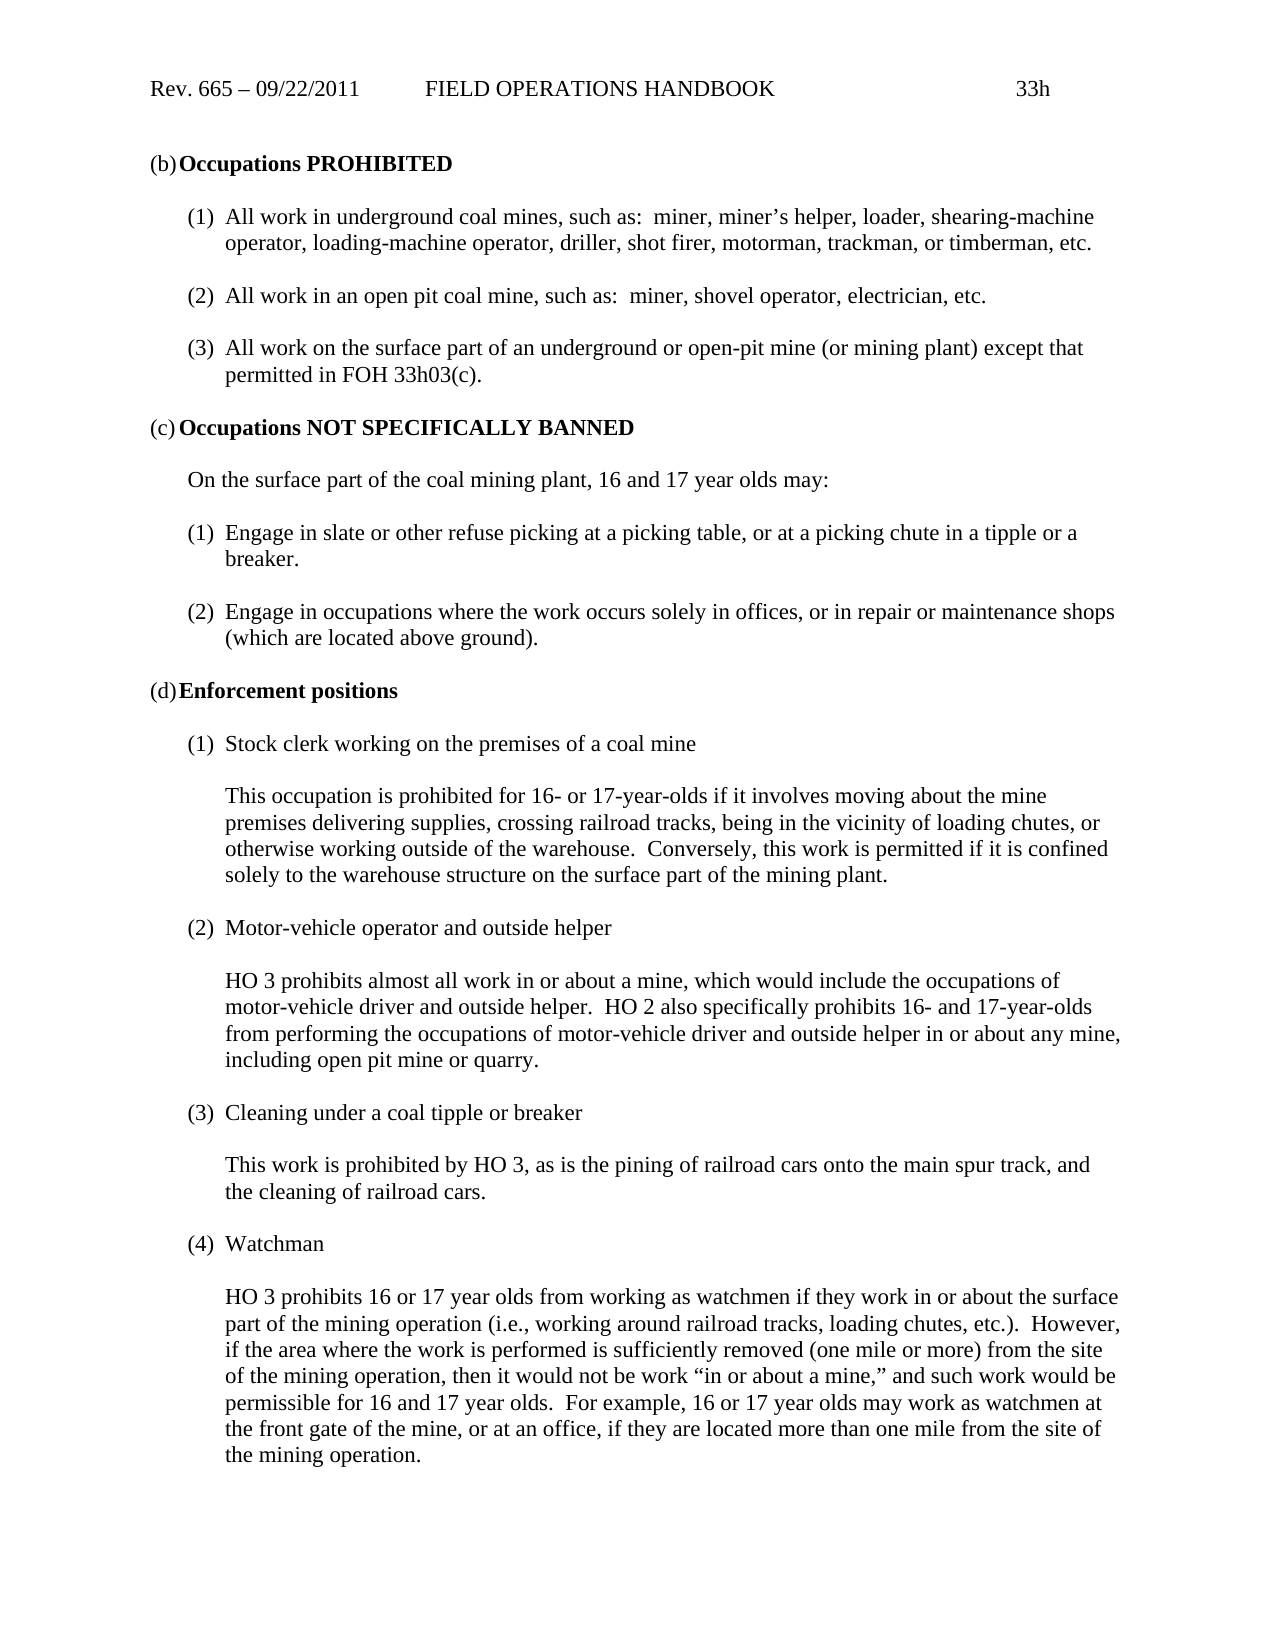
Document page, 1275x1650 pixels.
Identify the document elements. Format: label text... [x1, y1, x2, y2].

list Cleaning under a coal tipple or breaker [187, 1099, 1125, 1125]
text This work is prohibited by HO 3, as is the pining of railroad cars onto the main spur track, and the cleaning of railroad cars. [225, 1151, 1125, 1204]
list All work in underground coal mines, such as: miner, miner’s helper, loader, shearing-machine operator, loading-machine operator, driller, shot firer, motorman, trackman, or timberman, etc. [187, 203, 1125, 255]
text HO 3 prohibits almost all work in or about a mine, which would include the occupations of motor-vehicle driver and outside helper. HO 2 also specifically prohibits 16- and 17-year-olds from performing the occupations of motor-vehicle driver and outside helper in or about any mine, including open pit mine or quarry. [225, 967, 1125, 1072]
list Watchman [187, 1231, 1125, 1257]
list Motor-vehicle operator and outside helper [187, 914, 1125, 941]
list Enforcement positions [150, 677, 1125, 703]
text On the surface part of the coal mining plant, 16 and 17 year olds may: [187, 466, 1125, 493]
list Occupations NOT SPECIFICALLY BANNED [150, 413, 1125, 440]
list All work in an open pit coal mine, such as: miner, shovel operator, electrician, etc. [187, 282, 1125, 308]
list Occupations PROHIBITED [150, 150, 1125, 176]
list Engage in occupations where the work occurs solely in offices, or in repair or maintenance shops (which are located above ground). [187, 598, 1125, 651]
list All work on the surface part of an underground or open-pit mine (or mining plant) except that permitted in FOH 33h03(c). [187, 334, 1125, 387]
text This occupation is prohibited for 16- or 17-year-olds if it involves moving about the mine premises delivering supplies, crossing railroad tracks, being in the vicinity of loading chutes, or otherwise working outside of the warehouse. Conversely, this work is permitted if it is confined solely to the warehouse structure on the surface part of the mining plant. [225, 782, 1125, 888]
list Stock clerk working on the premises of a coal mine [187, 730, 1125, 756]
list Engage in slate or other refuse picking at a picking table, or at a picking chute in a tipple or a breaker. [187, 519, 1125, 572]
text HO 3 prohibits 16 or 17 year olds from working as watchmen if they work in or about the surface part of the mining operation (i.e., working around railroad tracks, loading chutes, etc.). However, if the area where the work is performed is sufficiently removed (one mile or more) from the site of the mining operation, then it would not be work “in or about a mine,” and such work would be permissible for 16 and 17 year olds. For example, 16 or 17 year olds may work as watchmen at the front gate of the mine, or at an office, if they are located more than one mile from the site of the mining operation. [225, 1283, 1125, 1468]
